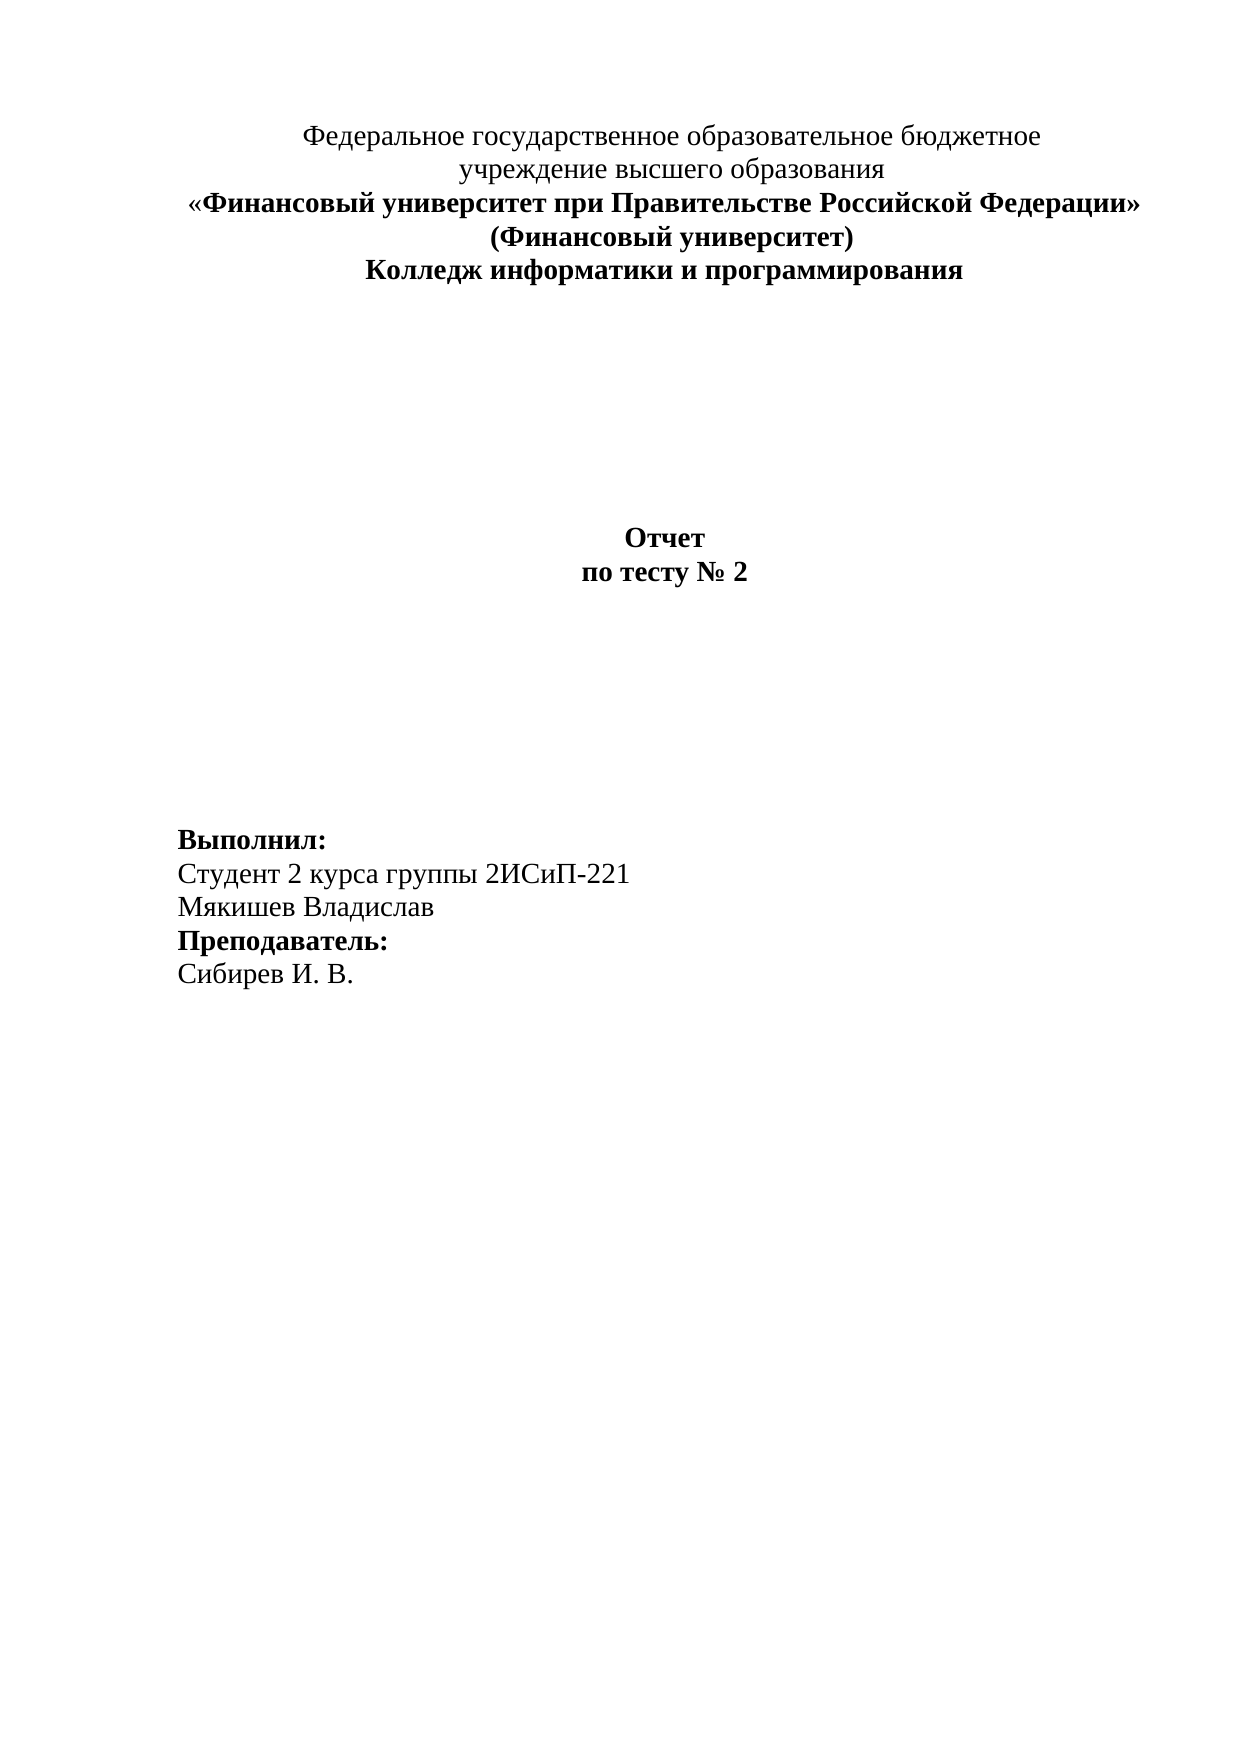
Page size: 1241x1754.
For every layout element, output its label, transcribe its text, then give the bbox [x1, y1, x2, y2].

text Сибирев И. В. [177, 957, 1152, 990]
text Колледж информатики и программирования [177, 252, 1152, 286]
text (Финансовый университет) [177, 219, 1152, 252]
text Федеральное государственное образовательное бюджетное [177, 118, 1152, 152]
text учреждение высшего образования «Финансовый университет при Правительстве Российской Федерации» [177, 152, 1152, 219]
text по тесту № 2 [177, 554, 1152, 588]
text Студент 2 курса группы 2ИСиП-221 [177, 856, 1152, 889]
text Преподаватель: [177, 923, 1152, 957]
text Мякишев Владислав [177, 889, 1152, 923]
text Выполнил: [177, 822, 1152, 856]
text Отчет [177, 521, 1152, 554]
